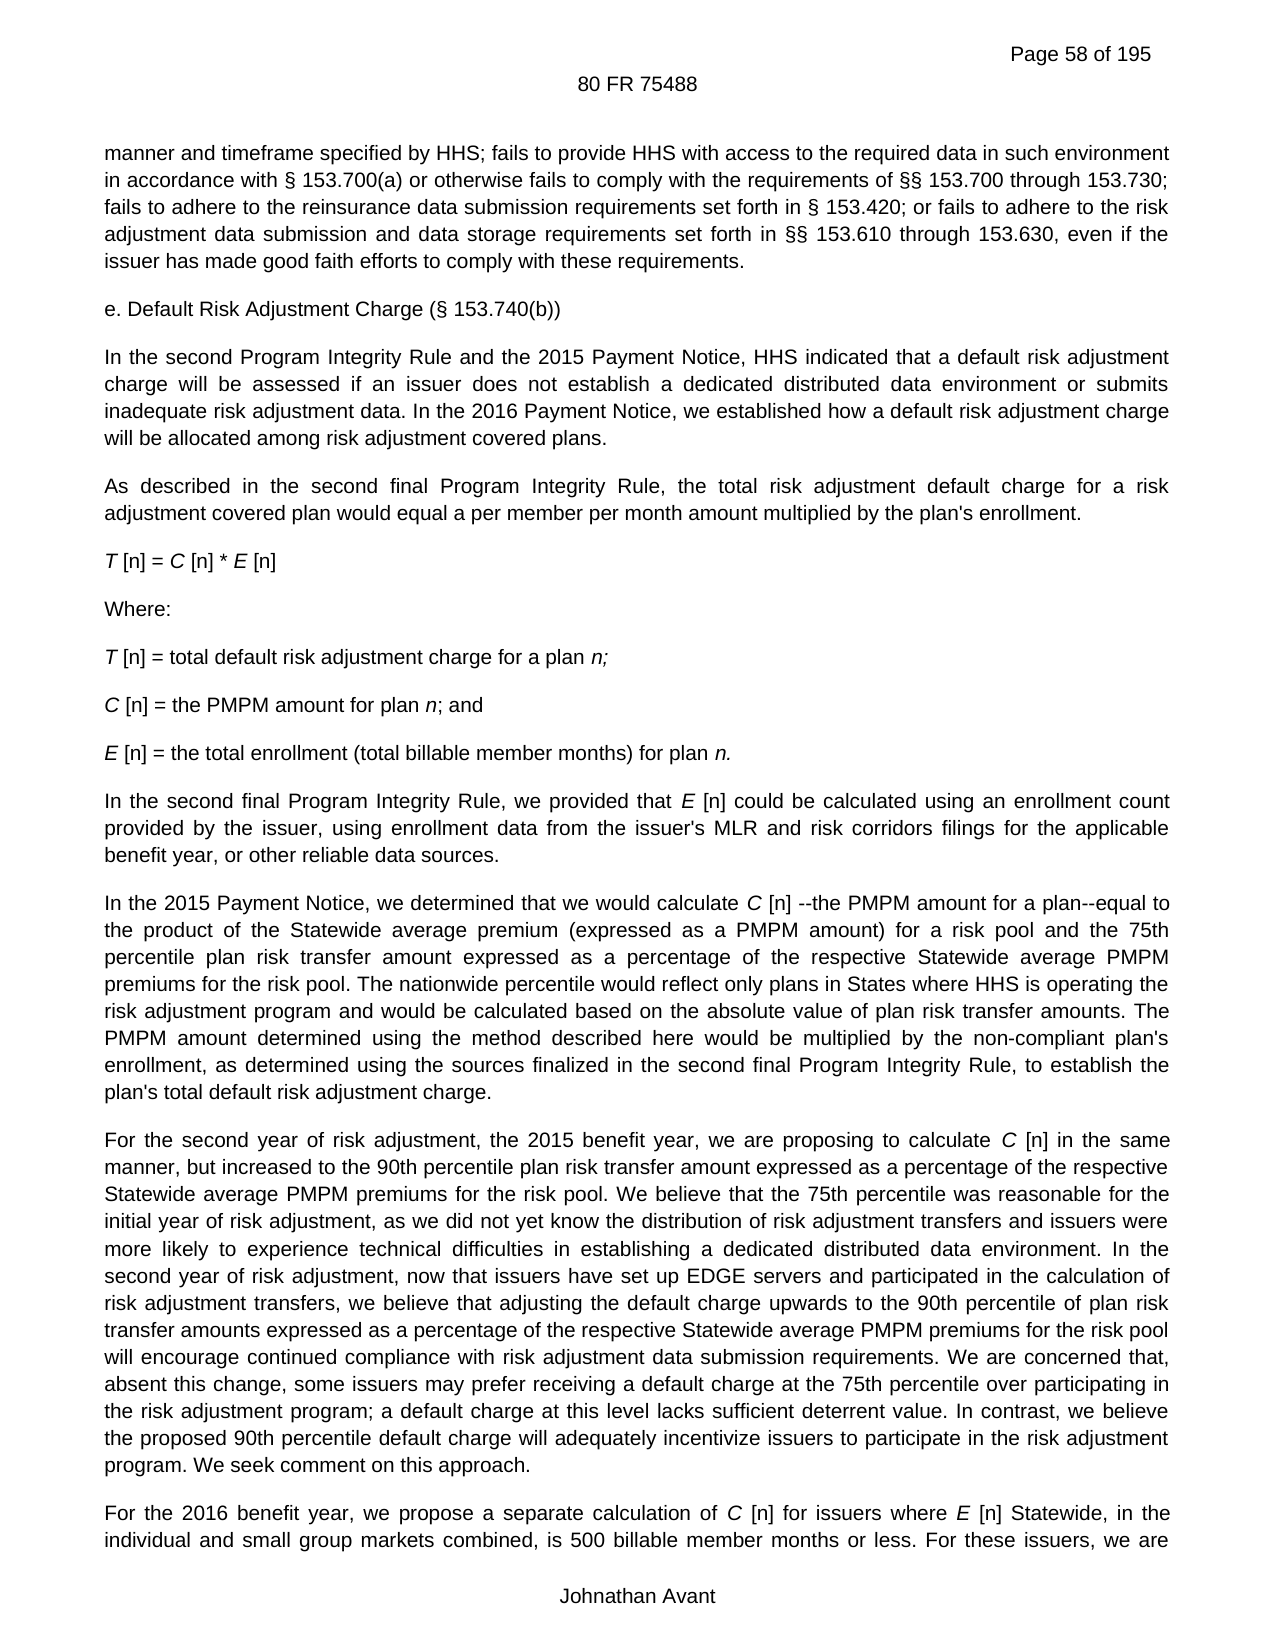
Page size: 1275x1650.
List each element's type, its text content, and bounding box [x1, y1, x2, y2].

text In the second final Program Integrity Rule, we provided that E [n] could be calculated using an enrollment count provided by the issuer, using enrollment data from the issuer's MLR and risk corridors filings for the applicable benefit year, or other reliable data sources. [104, 785, 1171, 867]
text In the 2015 Payment Notice, we determined that we would calculate C [n] --the PMPM amount for a plan--equal to the product of the Statewide average premium (expressed as a PMPM amount) for a risk pool and the 75th percentile plan risk transfer amount expressed as a percentage of the respective Statewide average PMPM premiums for the risk pool. The nationwide percentile would reflect only plans in States where HHS is operating the risk adjustment program and would be calculated based on the absolute value of plan risk transfer amounts. The PMPM amount determined using the method described here would be multiplied by the non-compliant plan's enrollment, as determined using the sources finalized in the second final Program Integrity Rule, to establish the plan's total default risk adjustment charge. [104, 887, 1171, 1104]
text For the second year of risk adjustment, the 2015 benefit year, we are proposing to calculate C [n] in the same manner, but increased to the 90th percentile plan risk transfer amount expressed as a percentage of the respective Statewide average PMPM premiums for the risk pool. We believe that the 75th percentile was reasonable for the initial year of risk adjustment, as we did not yet know the distribution of risk adjustment transfers and issuers were more likely to experience technical difficulties in establishing a dedicated distributed data environment. In the second year of risk adjustment, now that issuers have set up EDGE servers and participated in the calculation of risk adjustment transfers, we believe that adjusting the default charge upwards to the 90th percentile of plan risk transfer amounts expressed as a percentage of the respective Statewide average PMPM premiums for the risk pool will encourage continued compliance with risk adjustment data submission requirements. We are concerned that, absent this change, some issuers may prefer receiving a default charge at the 75th percentile over participating in the risk adjustment program; a default charge at this level lacks sufficient deterrent value. In contrast, we believe the proposed 90th percentile default charge will adequately incentivize issuers to participate in the risk adjustment program. We seek comment on this approach. [104, 1125, 1171, 1477]
text As described in the second final Program Integrity Rule, the total risk adjustment default charge for a risk adjustment covered plan would equal a per member per month amount multiplied by the plan's enrollment. [104, 471, 1171, 525]
text T [n] = C [n] * E [n] [104, 546, 1171, 573]
text Where: [104, 594, 1171, 621]
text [104, 137, 1171, 273]
text C [n] = the PMPM amount for plan n; and [104, 689, 1171, 717]
text In the second Program Integrity Rule and the 2015 Payment Notice, HHS indicated that a default risk adjustment charge will be assessed if an issuer does not establish a dedicated distributed data environment or submits inadequate risk adjustment data. In the 2016 Payment Notice, we established how a default risk adjustment charge will be allocated among risk adjustment covered plans. [104, 342, 1171, 450]
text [104, 1498, 1171, 1552]
text E [n] = the total enrollment (total billable member months) for plan n. [104, 737, 1171, 764]
text e. Default Risk Adjustment Charge (§ 153.740(b)) [104, 294, 1171, 321]
text T [n] = total default risk adjustment charge for a plan n; [104, 642, 1171, 669]
